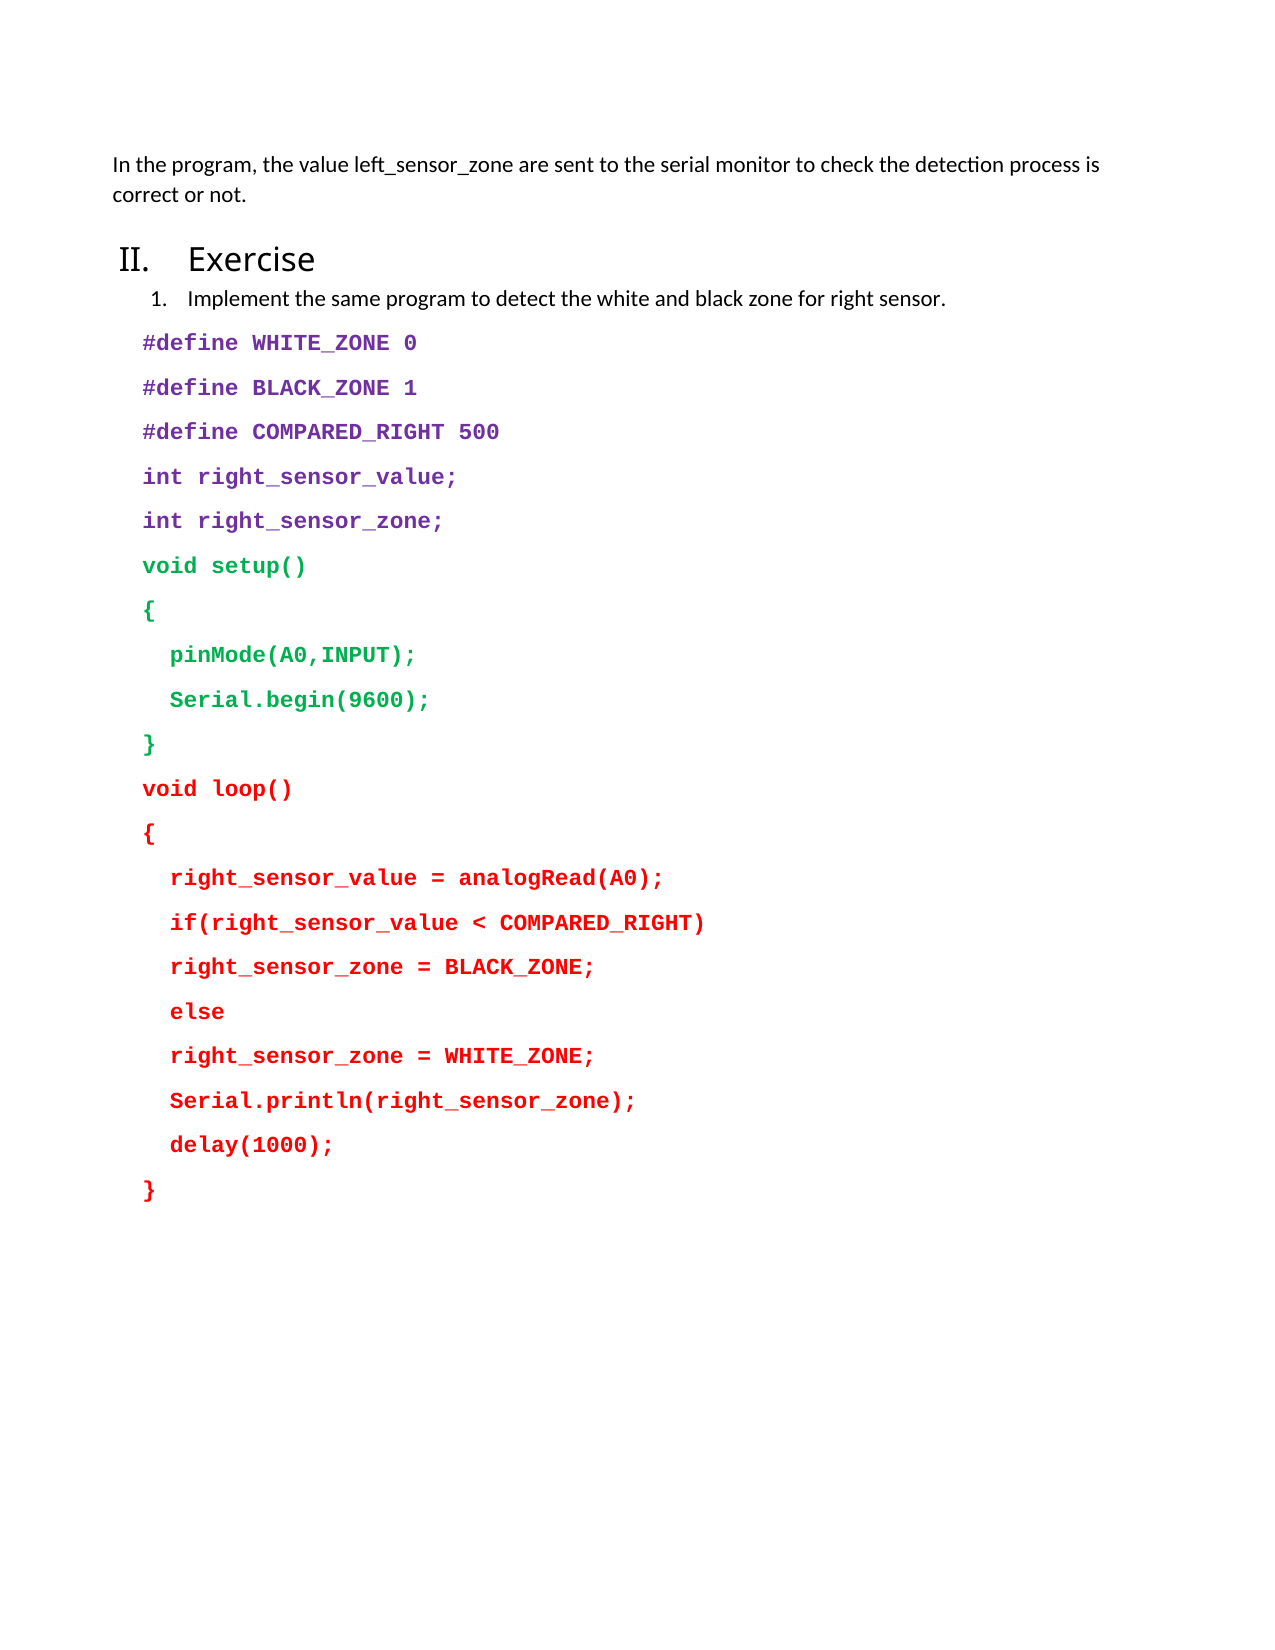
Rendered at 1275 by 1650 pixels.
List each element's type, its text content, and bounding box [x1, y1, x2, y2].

text right_sensor_zone = WHITE_ZONE; [112, 1044, 1162, 1071]
list Implement the same program to detect the white and black zone for right sensor. [150, 284, 1162, 312]
text Serial.println(right_sensor_zone); [112, 1089, 1162, 1115]
text right_sensor_value = analogRead(A0); [112, 866, 1162, 892]
text else [112, 1000, 1162, 1026]
text right_sensor_zone = BLACK_ZONE; [112, 955, 1162, 981]
text int right_sensor_zone; [112, 509, 1162, 536]
text int right_sensor_value; [112, 465, 1162, 491]
text void loop() [112, 777, 1162, 803]
text #define BLACK_ZONE 1 [112, 376, 1162, 402]
text Serial.begin(9600); [112, 688, 1162, 714]
text #define WHITE_ZONE 0 [112, 331, 1162, 357]
subtitle Exercise [150, 235, 1162, 281]
text { [112, 822, 1162, 848]
text } [112, 1178, 1162, 1204]
text } [112, 732, 1162, 758]
text void setup() [112, 554, 1162, 580]
text #define COMPARED_RIGHT 500 [112, 420, 1162, 446]
text In the program, the value left_sensor_zone are sent to the serial monitor to check the detection process is correct or not. [112, 150, 1162, 208]
text pinMode(A0,INPUT); [112, 643, 1162, 669]
text delay(1000); [112, 1134, 1162, 1160]
text if(right_sensor_value < COMPARED_RIGHT) [112, 911, 1162, 937]
text { [112, 599, 1162, 625]
